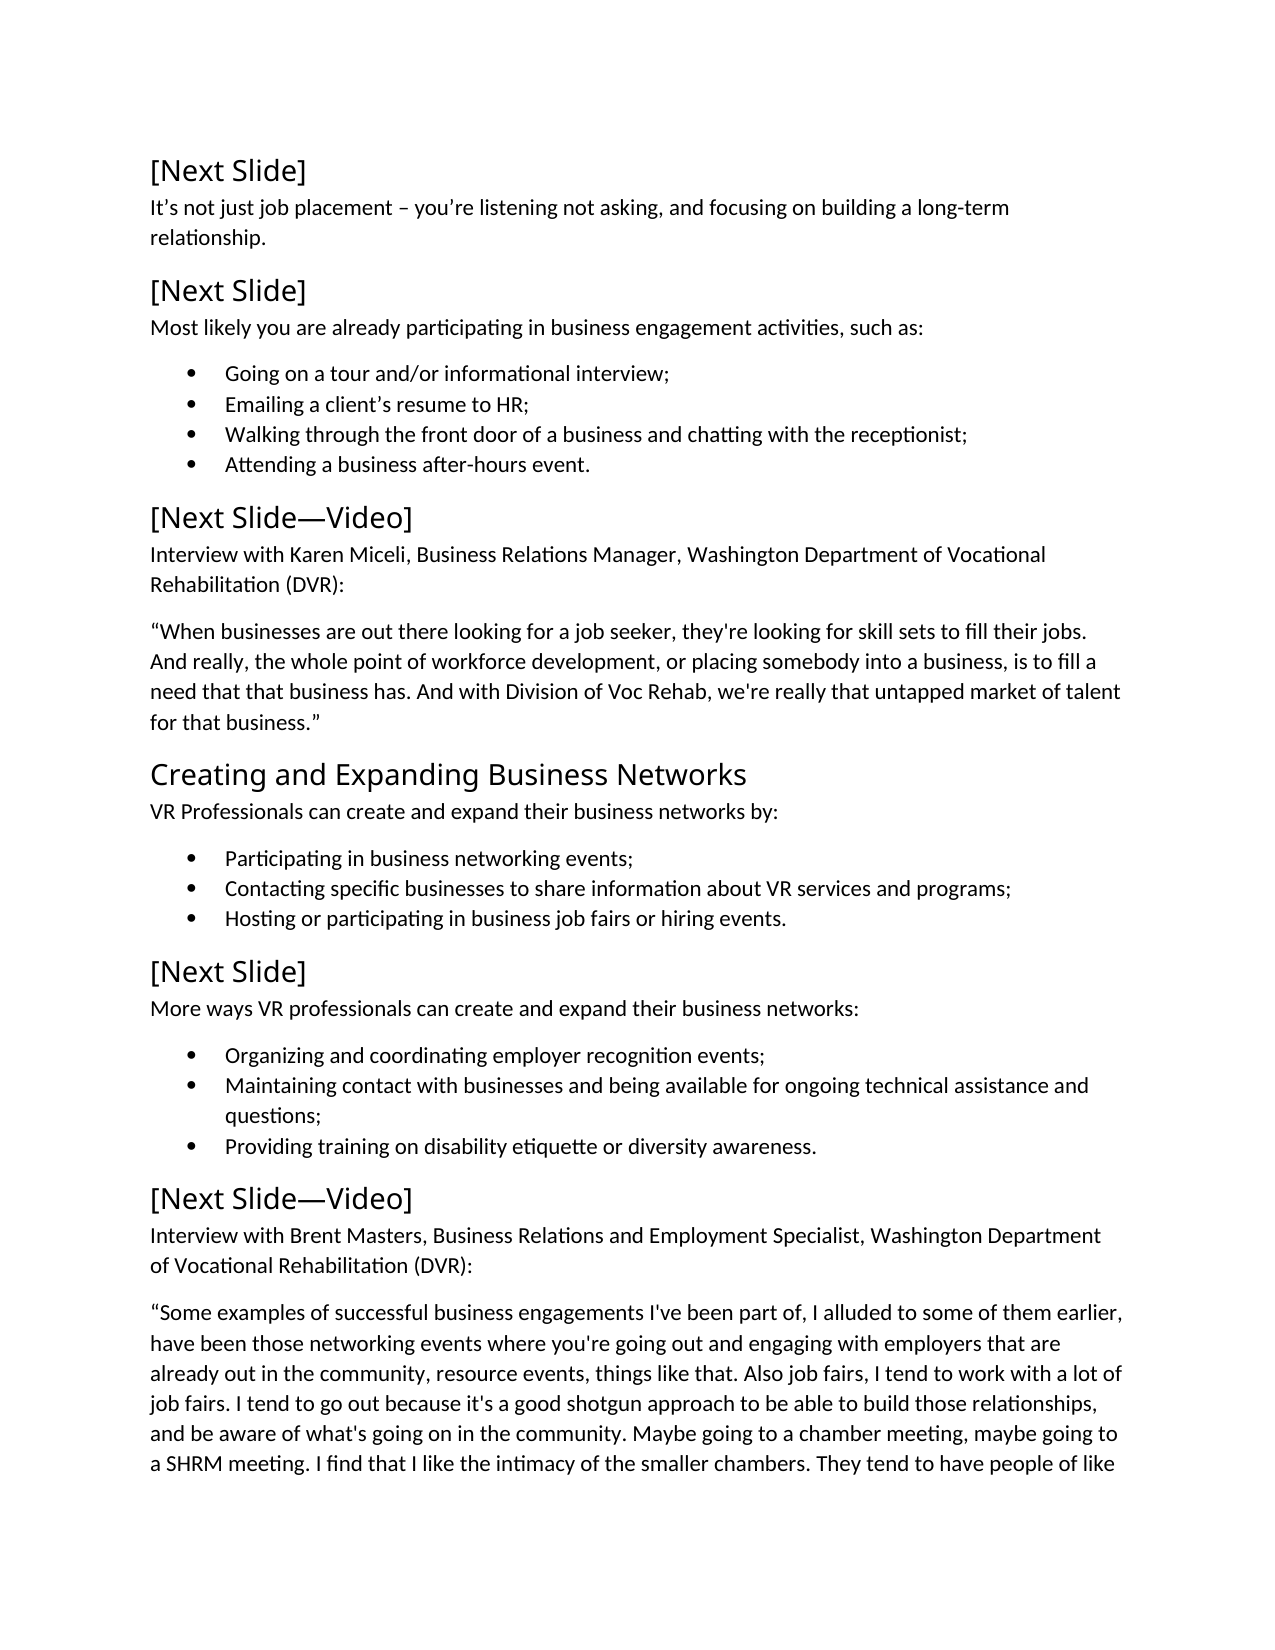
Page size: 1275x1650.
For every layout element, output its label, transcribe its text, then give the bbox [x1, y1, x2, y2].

list Emailing a client’s resume to HR; [187, 390, 1125, 418]
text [150, 1298, 1125, 1478]
subtitle [Next Slide—Video] [150, 497, 1125, 537]
list Contacting specific businesses to share information about VR services and programs; [187, 874, 1125, 902]
text It’s not just job placement – you’re listening not asking, and focusing on building a long-term relationship. [150, 193, 1125, 251]
list Participating in business networking events; [187, 844, 1125, 872]
subtitle [Next Slide] [150, 951, 1125, 991]
subtitle [Next Slide—Video] [150, 1179, 1125, 1218]
text Most likely you are already participating in business engagement activities, such as: [150, 313, 1125, 341]
list Providing training on disability etiquette or diversity awareness. [187, 1132, 1125, 1160]
list Going on a tour and/or informational interview; [187, 359, 1125, 388]
subtitle Creating and Expanding Business Networks [150, 754, 1125, 794]
text VR Professionals can create and expand their business networks by: [150, 797, 1125, 825]
list Walking through the front door of a business and chatting with the receptionist; [187, 420, 1125, 448]
text Interview with Brent Masters, Business Relations and Employment Specialist, Washington Department of Vocational Rehabilitation (DVR): [150, 1221, 1125, 1280]
list Maintaining contact with businesses and being available for ongoing technical assistance and questions; [187, 1071, 1125, 1129]
list Organizing and coordinating employer recognition events; [187, 1041, 1125, 1069]
text More ways VR professionals can create and expand their business networks: [150, 994, 1125, 1022]
subtitle [Next Slide] [150, 270, 1125, 309]
list Hosting or participating in business job fairs or hiring events. [187, 904, 1125, 933]
subtitle [Next Slide] [150, 150, 1125, 190]
list Attending a business after-hours event. [187, 450, 1125, 478]
text “When businesses are out there looking for a job seeker, they're looking for skill sets to fill their jobs. And really, the whole point of workforce development, or placing somebody into a business, is to fill a need that that business has. And with Division of Voc Rehab, we're really that untapped market of talent for that business.” [150, 617, 1125, 736]
text Interview with Karen Miceli, Business Relations Manager, Washington Department of Vocational Rehabilitation (DVR): [150, 540, 1125, 598]
